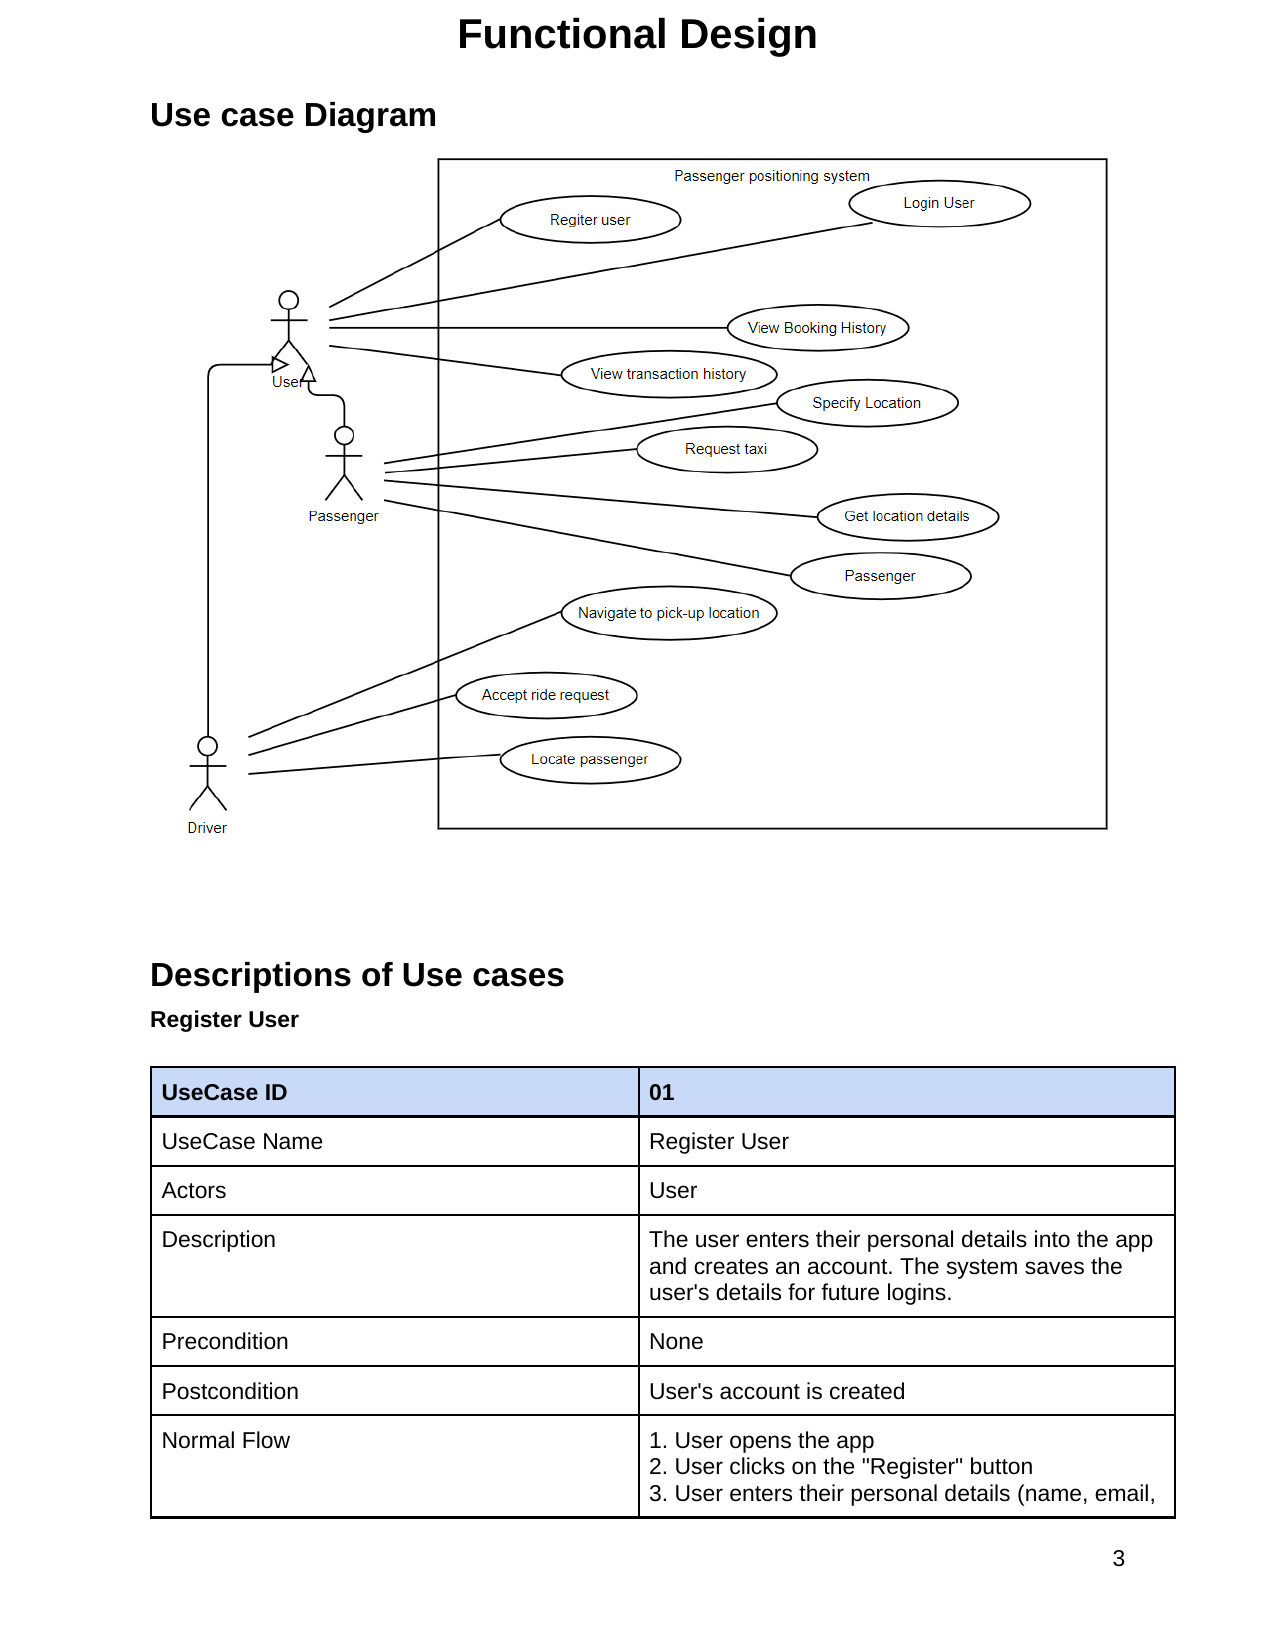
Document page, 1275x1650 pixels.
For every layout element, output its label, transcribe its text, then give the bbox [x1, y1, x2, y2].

table_cell The user enters their personal details into the app and creates an account. The system saves the user's details for future logins. [640, 1216, 1174, 1316]
subtitle Use case Diagram [150, 95, 1125, 133]
picture [150, 145, 1125, 838]
table_header 01 [640, 1068, 1174, 1115]
table_header UseCase ID [152, 1068, 638, 1115]
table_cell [640, 1416, 1174, 1516]
table_cell User's account is created [640, 1367, 1174, 1414]
subtitle Functional Design [150, 9, 1125, 57]
subtitle Descriptions of Use cases [150, 955, 1125, 993]
table_cell Precondition [152, 1318, 638, 1365]
table_cell None [640, 1318, 1174, 1365]
table_cell Register User [640, 1118, 1174, 1164]
table_cell Description [152, 1216, 638, 1316]
table_cell Actors [152, 1167, 638, 1214]
table_cell Postcondition [152, 1367, 638, 1414]
table_cell User [640, 1167, 1174, 1214]
text Register User [150, 1006, 1125, 1032]
table_cell UseCase Name [152, 1118, 638, 1164]
table_cell Normal Flow [152, 1416, 638, 1516]
